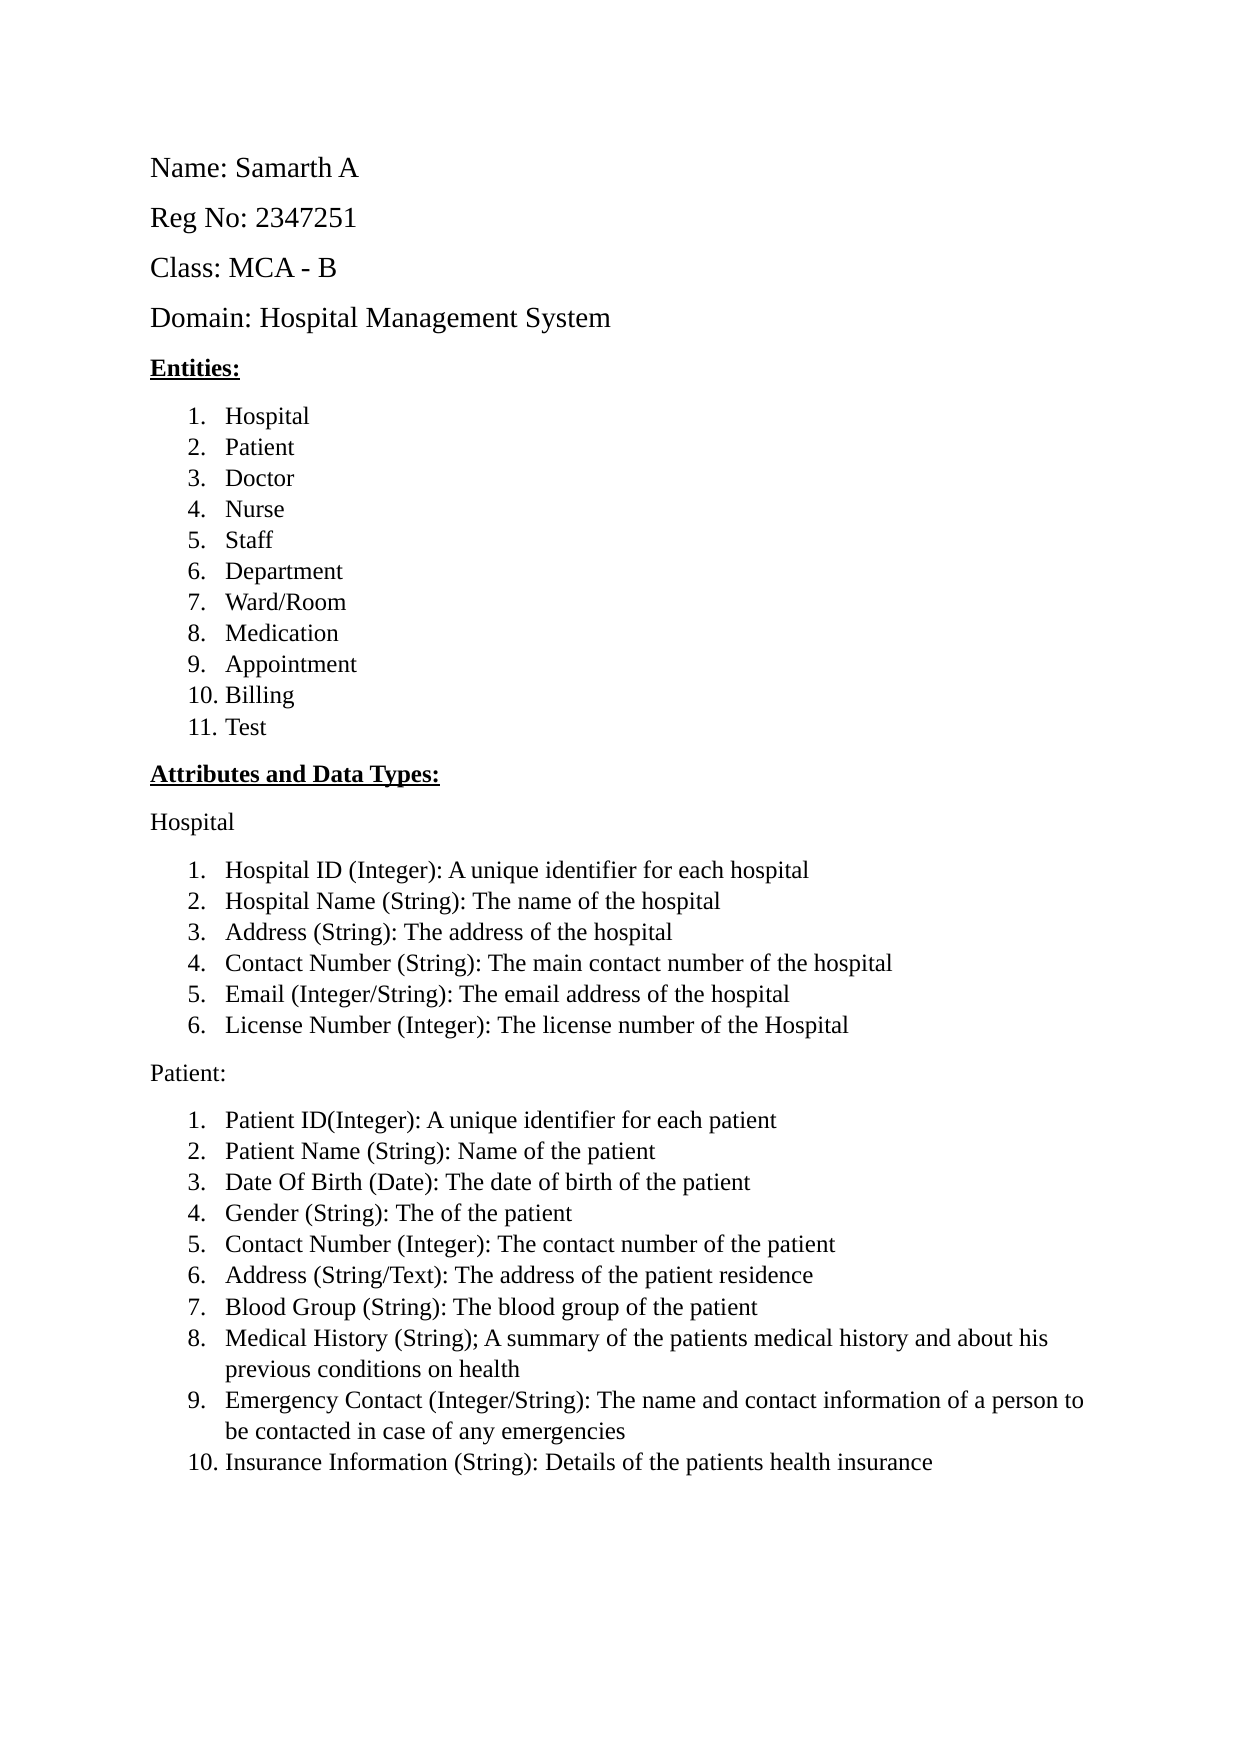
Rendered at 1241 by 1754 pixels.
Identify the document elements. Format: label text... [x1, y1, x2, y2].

list Hospital [187, 401, 1090, 430]
list Ward/Room [187, 587, 1090, 616]
list License Number (Integer): The license number of the Hospital [187, 1010, 1090, 1039]
list Department [187, 556, 1090, 585]
list Blood Group (String): The blood group of the patient [187, 1292, 1090, 1320]
list Billing [187, 681, 1090, 709]
list Appointment [187, 649, 1090, 678]
text Domain: Hospital Management System [150, 301, 1090, 334]
text Attributes and Data Types: [150, 759, 1090, 788]
list Contact Number (String): The main contact number of the hospital [187, 948, 1090, 977]
text Hospital [150, 807, 1090, 836]
list Test [187, 712, 1090, 740]
list Emergency Contact (Integer/String): The name and contact information of a person to be contacted in case of any emergencies [187, 1385, 1090, 1444]
text Entities: [150, 353, 1090, 382]
list Medication [187, 618, 1090, 647]
list Date Of Birth (Date): The date of birth of the patient [187, 1167, 1090, 1196]
list Patient ID(Integer): A unique identifier for each patient [187, 1105, 1090, 1134]
list Patient Name (String): Name of the patient [187, 1136, 1090, 1165]
list Address (String/Text): The address of the patient residence [187, 1261, 1090, 1289]
list Email (Integer/String): The email address of the hospital [187, 979, 1090, 1008]
text Name: Samarth A [150, 150, 1090, 183]
text Patient: [150, 1058, 1090, 1086]
list Gender (String): The of the patient [187, 1198, 1090, 1227]
list Insurance Information (String): Details of the patients health insurance [187, 1447, 1090, 1476]
list Hospital Name (String): The name of the hospital [187, 886, 1090, 914]
text Reg No: 2347251 [150, 200, 1090, 234]
list Doctor [187, 463, 1090, 492]
list Contact Number (Integer): The contact number of the patient [187, 1229, 1090, 1258]
list Patient [187, 432, 1090, 461]
list Hospital ID (Integer): A unique identifier for each hospital [187, 855, 1090, 883]
list Staff [187, 525, 1090, 554]
text Class: MCA - B [150, 250, 1090, 284]
list Nurse [187, 494, 1090, 523]
list Medical History (String); A summary of the patients medical history and about his previous conditions on health [187, 1323, 1090, 1382]
list Address (String): The address of the hospital [187, 917, 1090, 946]
